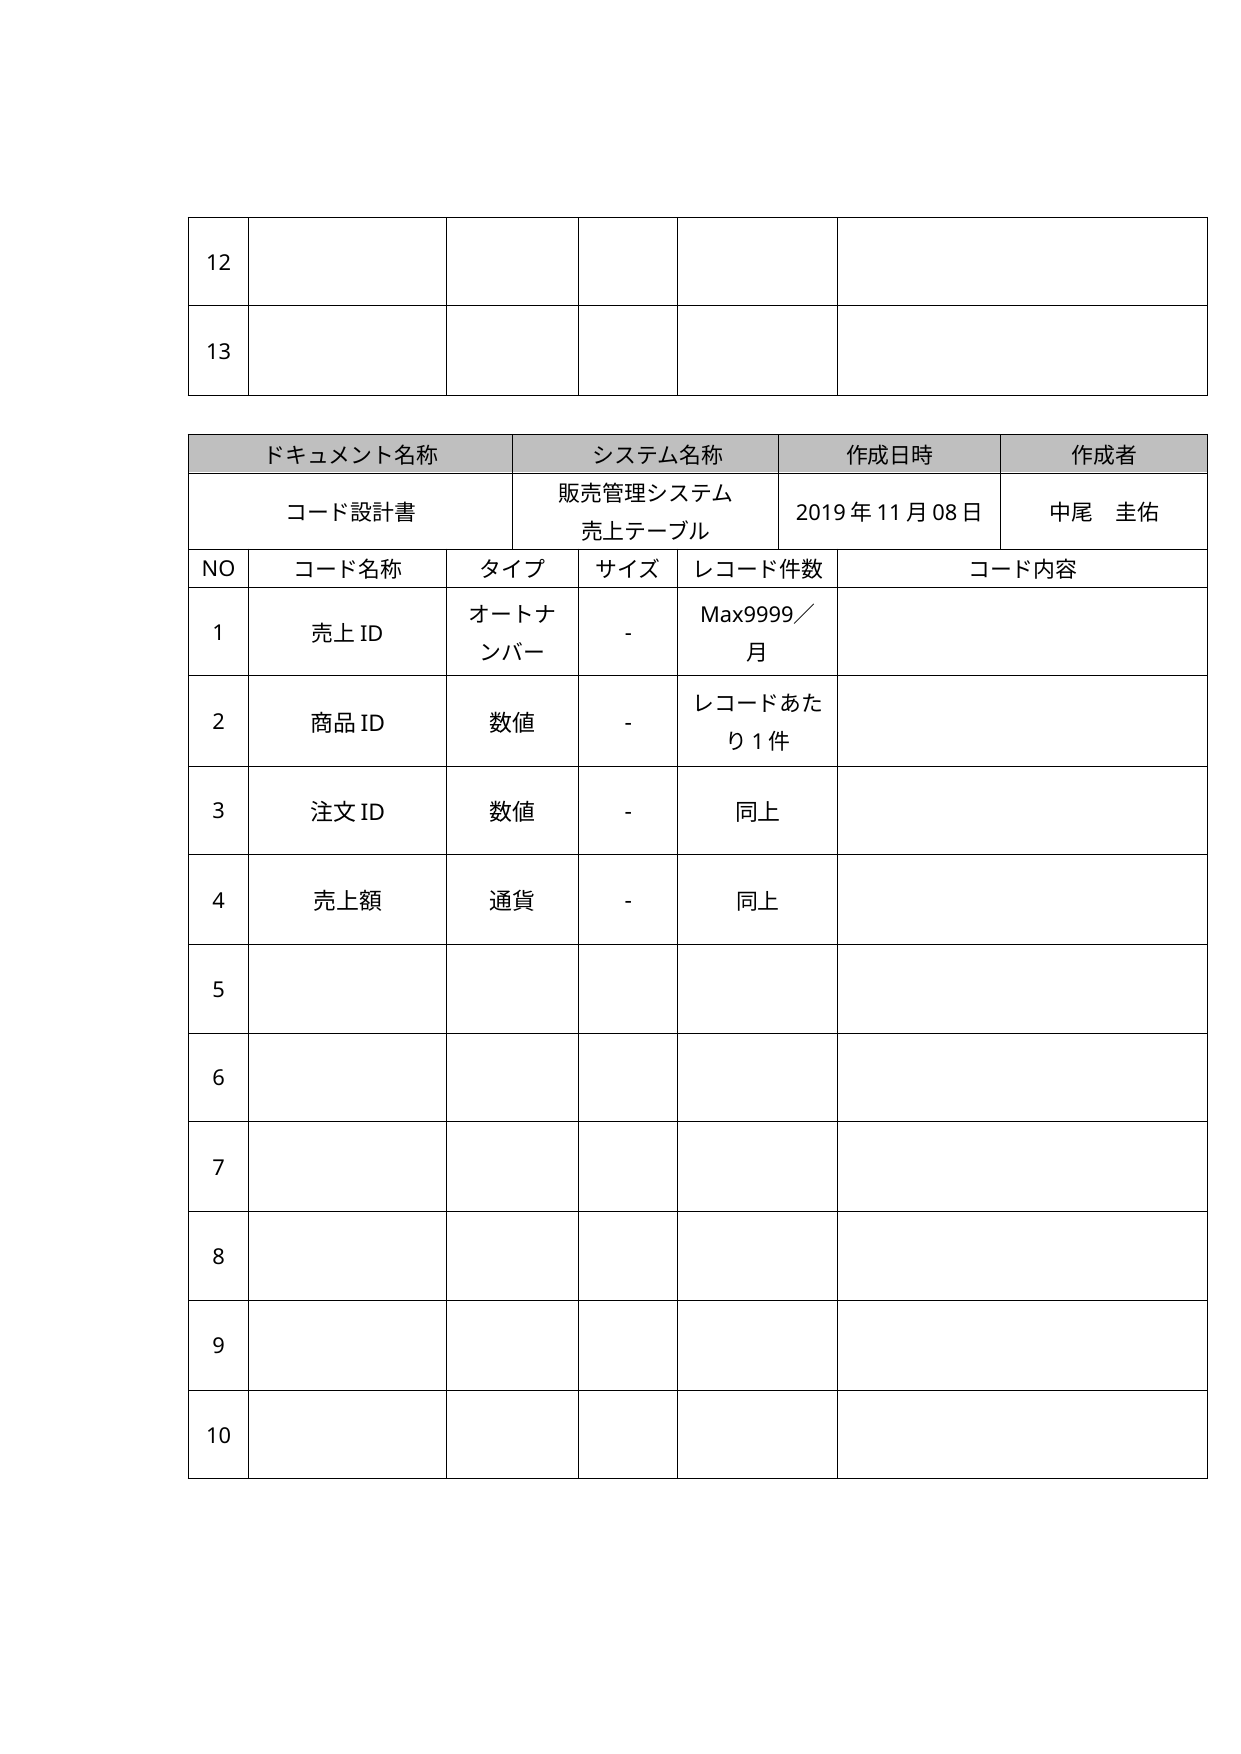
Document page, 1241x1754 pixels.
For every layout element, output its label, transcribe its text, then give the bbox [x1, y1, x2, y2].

table_header ドキュメント名称 [189, 435, 512, 472]
table_header 作成者 [1001, 435, 1207, 472]
table_cell [447, 1301, 578, 1390]
table_cell [838, 306, 1207, 395]
table_cell [678, 945, 837, 1033]
table_cell [447, 945, 578, 1033]
table_cell 中尾 圭佑 [1001, 474, 1207, 548]
table_cell コード名称 [249, 550, 446, 587]
table_cell [678, 1301, 837, 1390]
table_cell 9 [189, 1301, 248, 1390]
table_cell [838, 588, 1207, 675]
table_cell 4 [189, 855, 248, 944]
table_cell 数値 [447, 676, 578, 766]
table_cell [249, 1212, 446, 1299]
table_cell [678, 1212, 837, 1299]
table_cell 2019年11月08日 [779, 474, 1000, 548]
table_cell [447, 1391, 578, 1478]
table_cell [838, 1122, 1207, 1211]
table_cell タイプ [447, 550, 578, 587]
table_cell サイズ [579, 550, 677, 587]
table_cell [678, 1122, 837, 1211]
table_cell 12 [189, 218, 248, 305]
table_cell 数値 [447, 767, 578, 854]
table_cell 10 [189, 1391, 248, 1478]
table_cell [579, 218, 677, 305]
table_cell [838, 676, 1207, 766]
table_cell 7 [189, 1122, 248, 1211]
table_cell 5 [189, 945, 248, 1033]
table_cell 売上ID [249, 588, 446, 675]
table_cell [838, 1391, 1207, 1478]
table_cell [678, 1034, 837, 1121]
table_cell レコード件数 [678, 550, 837, 587]
table_cell 通貨 [447, 855, 578, 944]
table_cell [838, 1212, 1207, 1299]
table_cell 同上 [678, 767, 837, 854]
table_header 作成日時 [779, 435, 1000, 472]
table_cell 8 [189, 1212, 248, 1299]
table_cell 6 [189, 1034, 248, 1121]
table_cell [249, 945, 446, 1033]
table_cell [249, 1301, 446, 1390]
table_cell [579, 1122, 677, 1211]
table_cell [678, 1391, 837, 1478]
table_cell [249, 1391, 446, 1478]
table_cell 販売管理システム 売上テーブル [513, 474, 778, 548]
table_cell [838, 1301, 1207, 1390]
table_cell - [579, 767, 677, 854]
table_cell [678, 306, 837, 395]
table_cell [579, 1212, 677, 1299]
table_cell [579, 1391, 677, 1478]
table_cell [838, 767, 1207, 854]
table_cell 売上額 [249, 855, 446, 944]
table_cell NO [189, 550, 248, 587]
table_cell [579, 306, 677, 395]
table_cell レコードあたり1件 [678, 676, 837, 766]
table_cell [838, 945, 1207, 1033]
table_cell [447, 306, 578, 395]
table_cell 商品ID [249, 676, 446, 766]
table_cell [249, 1034, 446, 1121]
table_cell [579, 1034, 677, 1121]
table_cell 3 [189, 767, 248, 854]
table_cell [678, 218, 837, 305]
table_cell コード設計書 [189, 474, 512, 548]
table_cell 注文ID [249, 767, 446, 854]
table_cell [838, 218, 1207, 305]
table_cell Max9999／月 [678, 588, 837, 675]
table_cell [249, 306, 446, 395]
table_cell 同上 [678, 855, 837, 944]
table_cell 13 [189, 306, 248, 395]
table_cell 2 [189, 676, 248, 766]
table_cell - [579, 676, 677, 766]
table_cell コード内容 [838, 550, 1207, 587]
table_cell - [579, 588, 677, 675]
table_cell [579, 945, 677, 1033]
table_cell - [579, 855, 677, 944]
table_cell [447, 1212, 578, 1299]
table_cell [579, 1301, 677, 1390]
table_header システム名称 [513, 435, 778, 472]
table_cell オートナンバー [447, 588, 578, 675]
table_cell [249, 218, 446, 305]
table_cell 1 [189, 588, 248, 675]
table_cell [838, 1034, 1207, 1121]
table_cell [447, 1034, 578, 1121]
table_cell [838, 855, 1207, 944]
table_cell [249, 1122, 446, 1211]
table_cell [447, 1122, 578, 1211]
table_cell [447, 218, 578, 305]
